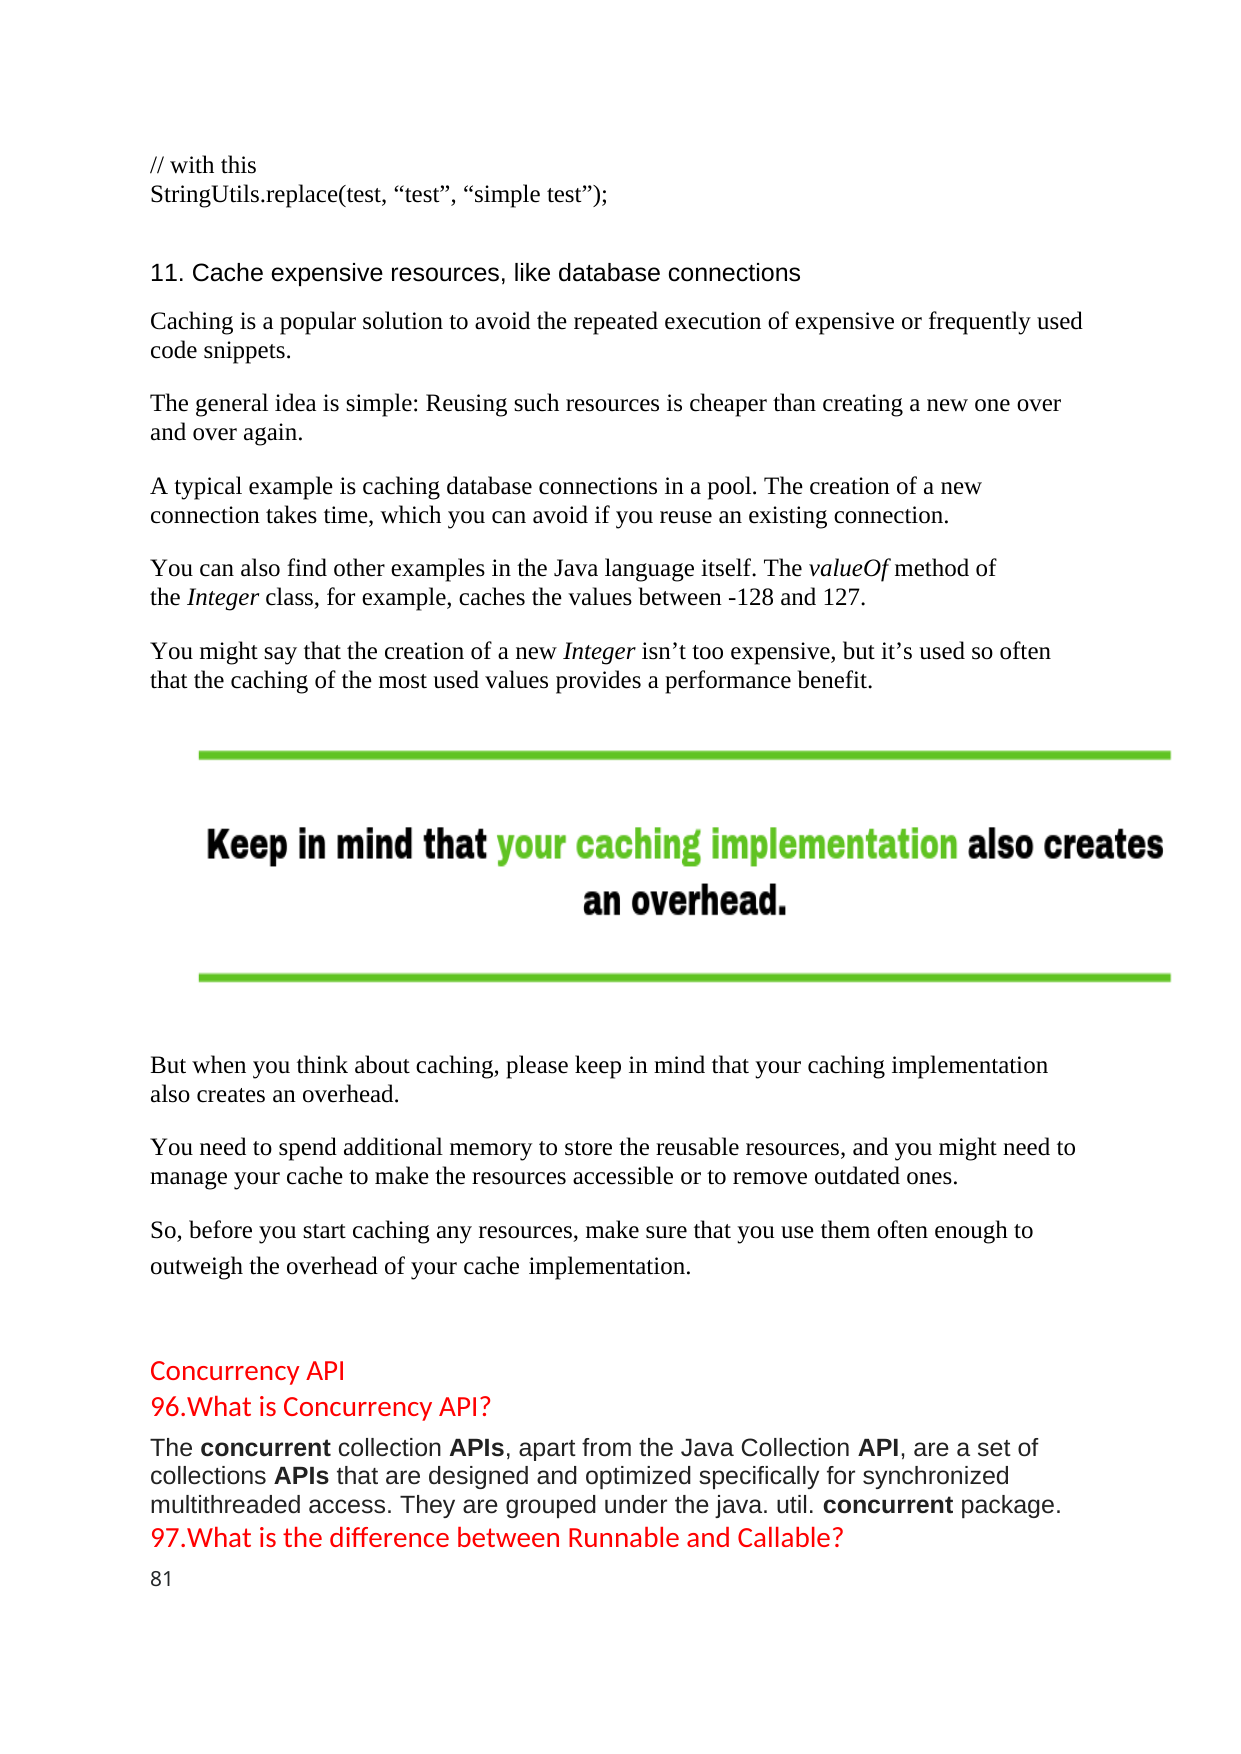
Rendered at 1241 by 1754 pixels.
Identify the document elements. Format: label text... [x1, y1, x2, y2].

text 81 [150, 1564, 1090, 1592]
text But when you think about caching, please keep in mind that your caching implementation also creates an overhead. [150, 1050, 1090, 1107]
text The concurrent collection APIs, apart from the Java Collection API, are a set of collections APIs that are designed and optimized specifically for synchronized multithreaded access. They are grouped under the java. util. concurrent package. 97.What is the difference between Runnable and Callable? [150, 1433, 1090, 1554]
text The general idea is simple: Reusing such resources is cheaper than creating a new one over and over again. [150, 388, 1090, 446]
text Concurrency API 96.What is Concurrency API? [150, 1352, 1090, 1423]
text You need to spend additional memory to store the reusable resources, and you might need to manage your cache to make the resources accessible or to remove outdated ones. [150, 1132, 1090, 1190]
picture [150, 718, 1238, 1031]
text You can also find other examples in the Java language itself. The valueOf method of the Integer class, for example, caches the values between -128 and 127. [150, 553, 1090, 611]
text So, before you start caching any resources, make sure that you use them often enough to outweigh the overhead of your cache implementation. [150, 1215, 1090, 1282]
subtitle 11. Cache expensive resources, like database connections [150, 257, 1090, 286]
text Caching is a popular solution to avoid the repeated execution of expensive or frequently used code snippets. [150, 306, 1090, 363]
text // with this StringUtils.replace(test, “test”, “simple test”); [150, 150, 1090, 207]
text You might say that the creation of a new Integer isn’t too expensive, but it’s used so often that the caching of the most used values provides a performance benefit. [150, 636, 1090, 693]
text A typical example is caching database connections in a pool. The creation of a new connection takes time, which you can avoid if you reuse an existing connection. [150, 471, 1090, 528]
